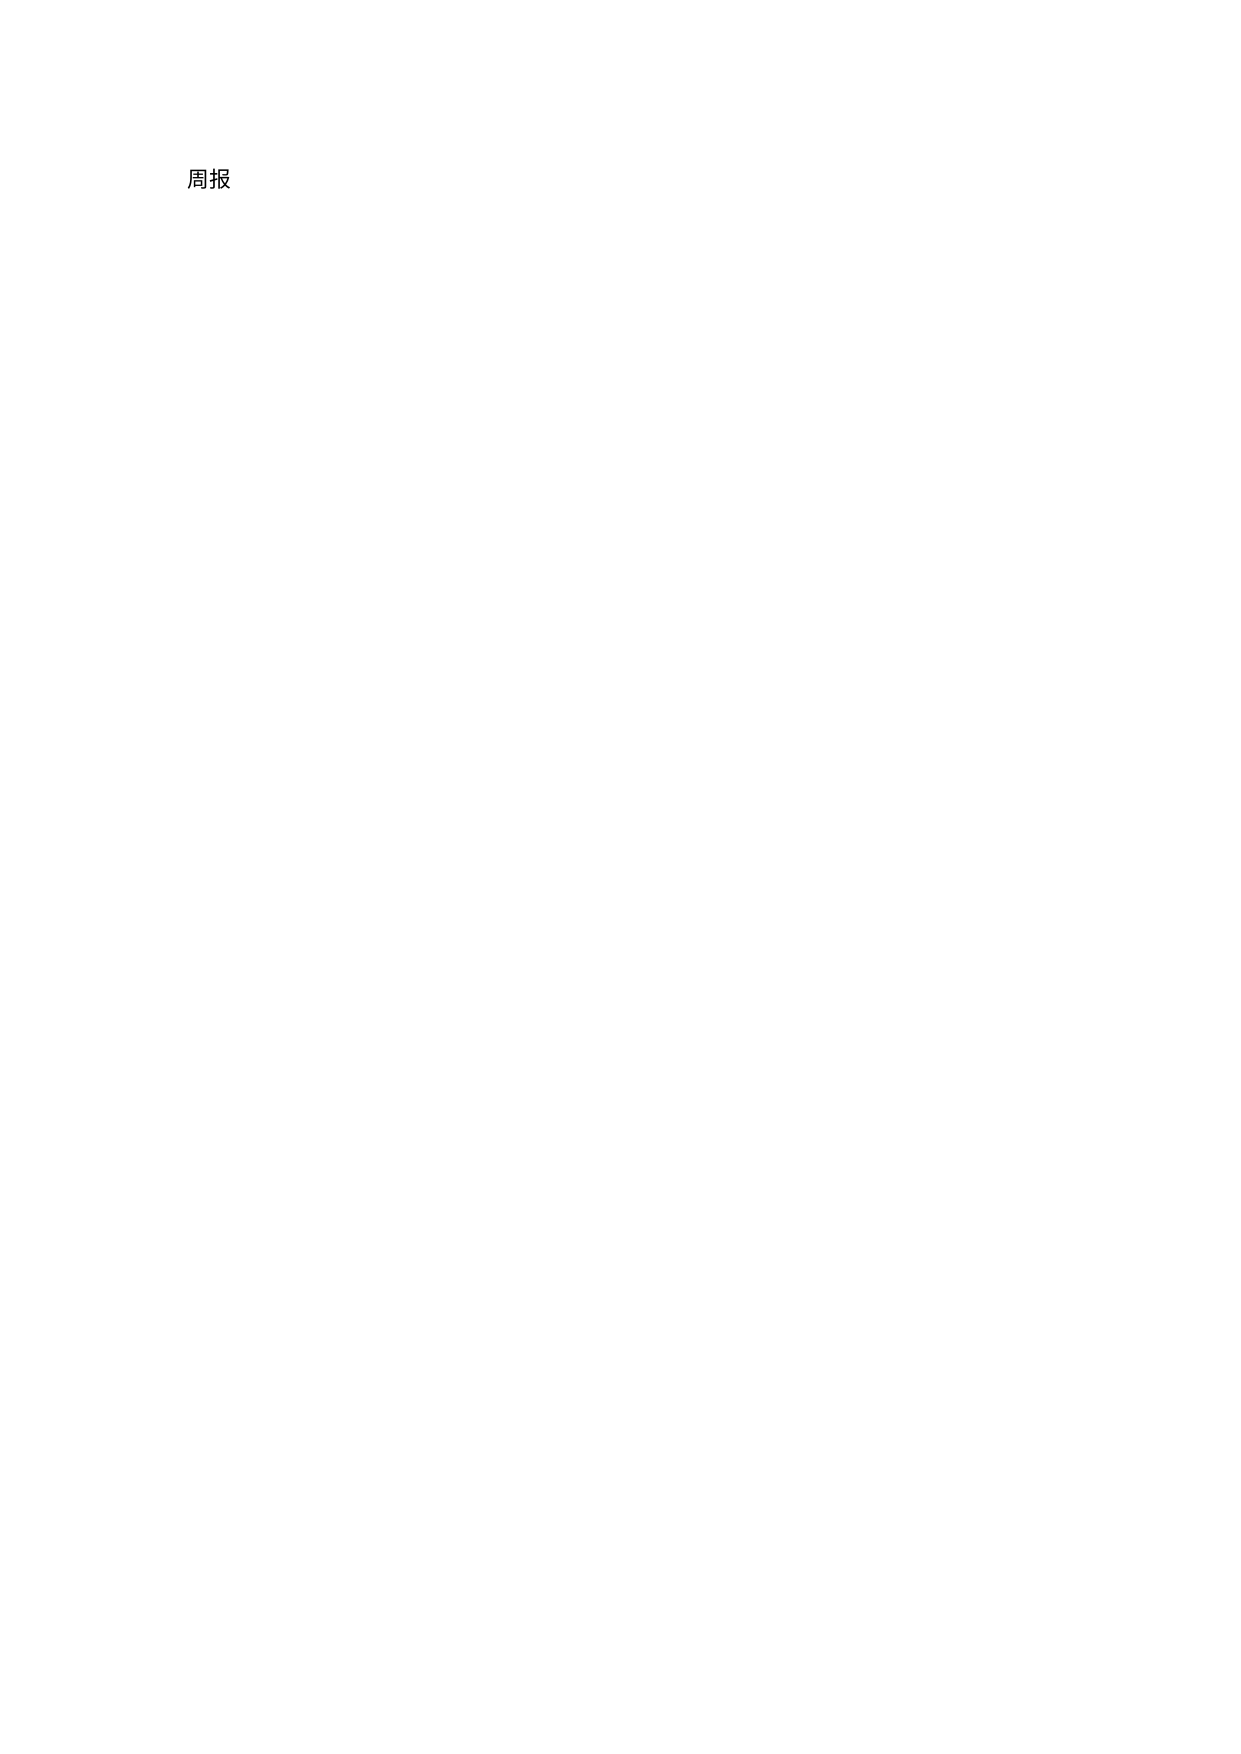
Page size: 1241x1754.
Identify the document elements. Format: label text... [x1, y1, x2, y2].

text 周报 [187, 162, 1053, 194]
